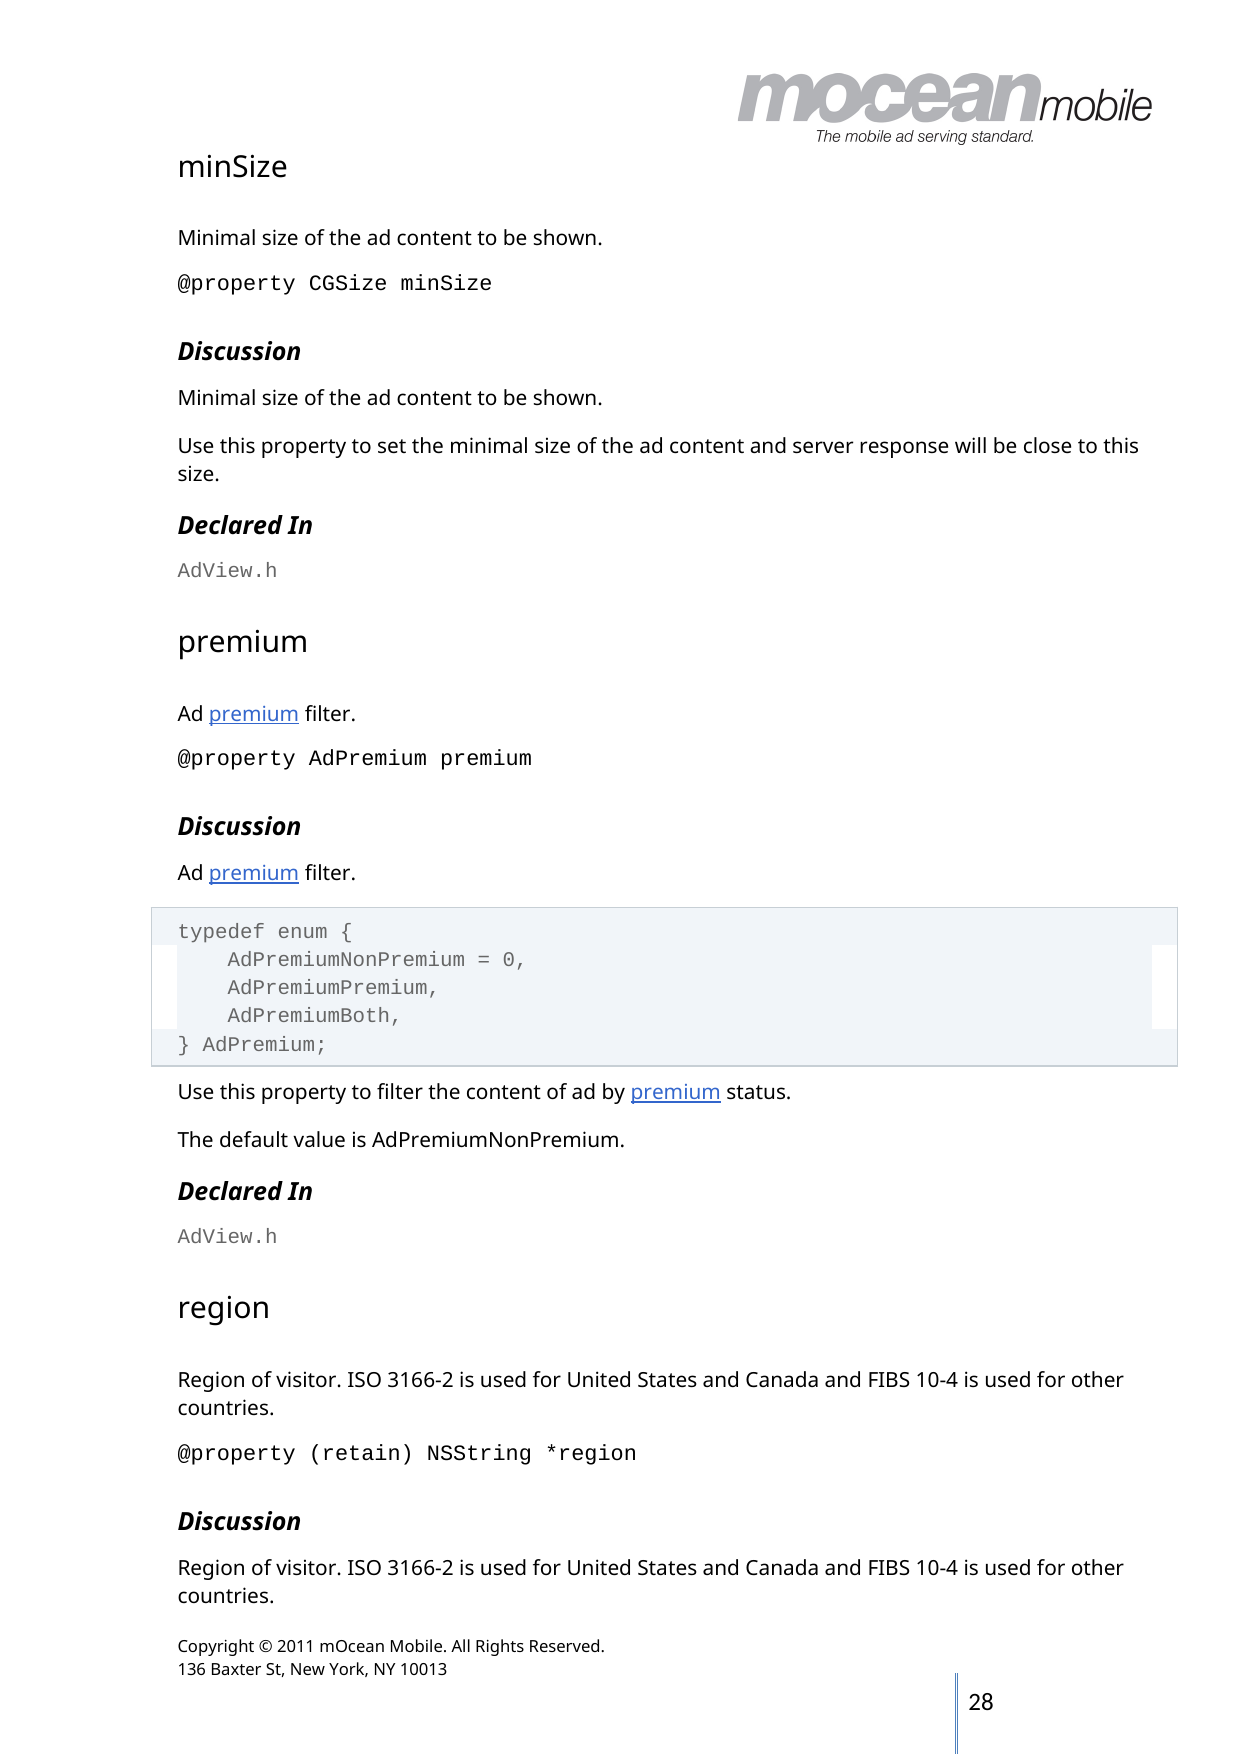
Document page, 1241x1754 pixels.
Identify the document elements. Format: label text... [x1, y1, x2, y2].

subtitle region [177, 1286, 1152, 1327]
text Region of visitor. ISO 3166-2 is used for United States and Canada and FIBS 10-4 is used for other countries. [177, 1553, 1152, 1609]
text AdView.h [177, 560, 1152, 583]
subtitle premium [177, 620, 1152, 661]
text Ad premium filter. [177, 858, 1152, 887]
text } AdPremium; [152, 1019, 1177, 1065]
text AdView.h [177, 1226, 1152, 1249]
subtitle Discussion [177, 809, 1152, 843]
text @property AdPremium premium [177, 747, 1152, 772]
text @property CGSize minSize [177, 272, 1152, 297]
text Minimal size of the ad content to be shown. [177, 223, 1152, 252]
text AdPremiumBoth, [177, 1001, 1152, 1019]
subtitle Discussion [177, 1503, 1152, 1537]
text The default value is AdPremiumNonPremium. [177, 1126, 1152, 1154]
text AdPremiumNonPremium = 0, [177, 945, 1152, 973]
text Region of visitor. ISO 3166-2 is used for United States and Canada and FIBS 10-4 is used for other countries. [177, 1365, 1152, 1422]
text AdPremiumPremium, [177, 973, 1152, 1001]
subtitle Discussion [177, 333, 1152, 368]
subtitle Declared In [177, 1174, 1152, 1208]
text Use this property to filter the content of ad by premium status. [177, 1077, 1152, 1106]
subtitle Declared In [177, 508, 1152, 542]
text Minimal size of the ad content to be shown. [177, 383, 1152, 411]
subtitle minSize [177, 145, 1152, 186]
text Ad premium filter. [177, 699, 1152, 727]
text typedef enum { [152, 908, 1177, 945]
picture [737, 73, 1152, 145]
text @property (retain) NSString *region [177, 1442, 1152, 1466]
text Use this property to set the minimal size of the ad content and server response will be close to this size. [177, 431, 1152, 488]
